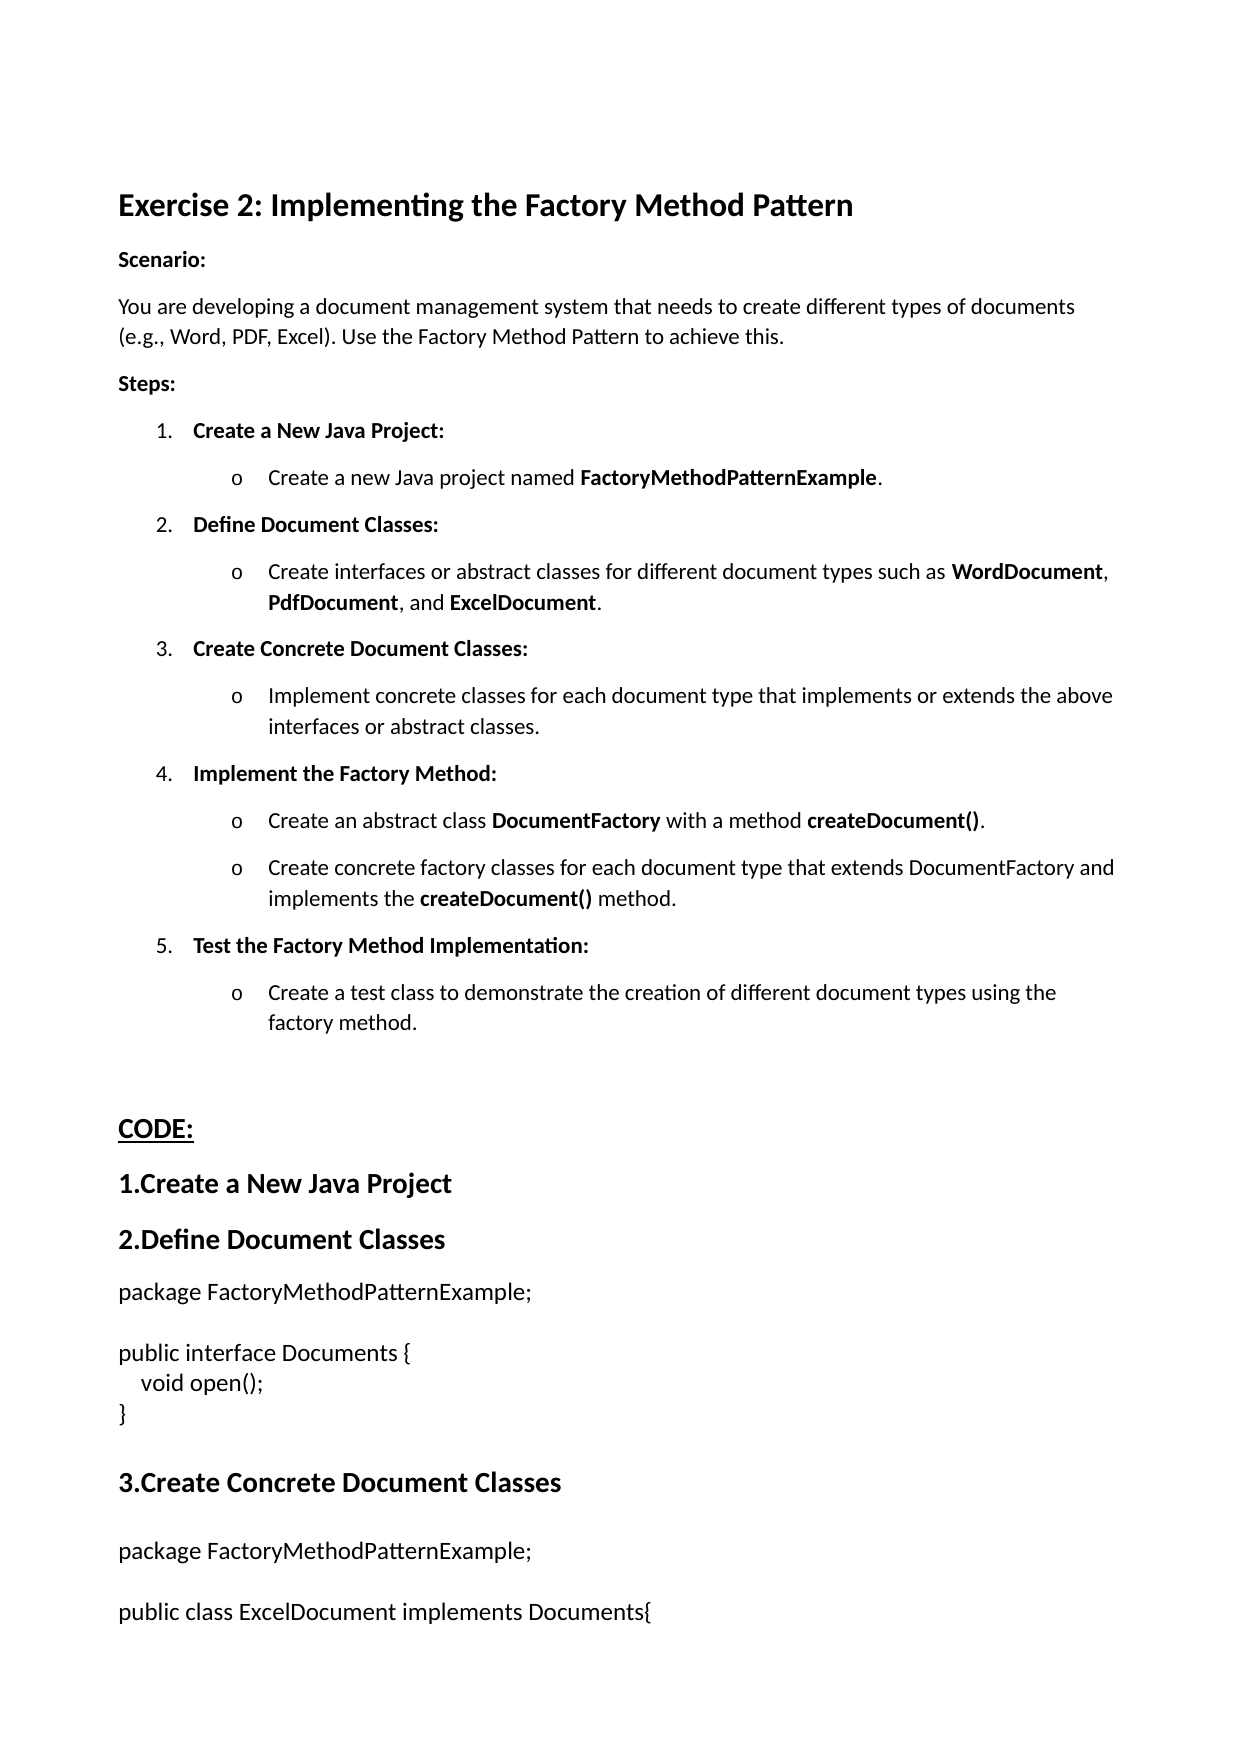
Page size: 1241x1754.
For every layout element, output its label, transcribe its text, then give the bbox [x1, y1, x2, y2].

list Test the Factory Method Implementation: [156, 931, 1122, 959]
list Implement the Factory Method: [156, 759, 1122, 787]
list Create a test class to demonstrate the creation of different document types using the factory method. [231, 978, 1122, 1037]
list Create interfaces or abstract classes for different document types such as WordDocument, PdfDocument, and ExcelDocument. [231, 557, 1122, 616]
list Create a New Java Project: [156, 416, 1122, 444]
text Scenario: [118, 245, 1122, 273]
text } [118, 1398, 1122, 1428]
text void open(); [118, 1367, 1122, 1398]
list Create Concrete Document Classes: [156, 634, 1122, 663]
text public interface Documents { [118, 1337, 1122, 1367]
text You are developing a document management system that needs to create different types of documents (e.g., Word, PDF, Excel). Use the Factory Method Pattern to achieve this. [118, 292, 1122, 350]
list Create an abstract class DocumentFactory with a method createDocument(). [231, 806, 1122, 834]
list Define Document Classes: [156, 510, 1122, 538]
text CODE: [118, 1111, 1122, 1146]
text package FactoryMethodPatternExample; [118, 1535, 1122, 1566]
text 2.Define Document Classes [118, 1221, 1122, 1256]
text Steps: [118, 369, 1122, 397]
list Create concrete factory classes for each document type that extends DocumentFactory and implements the createDocument() method. [231, 853, 1122, 912]
list Implement concrete classes for each document type that implements or extends the above interfaces or abstract classes. [231, 681, 1122, 740]
list Create a new Java project named FactoryMethodPatternExample. [231, 463, 1122, 491]
text Exercise 2: Implementing the Factory Method Pattern [118, 184, 1122, 225]
text 1.Create a New Java Project [118, 1166, 1122, 1201]
text public class ExcelDocument implements Documents{ [118, 1596, 1122, 1627]
text package FactoryMethodPatternExample; [118, 1276, 1122, 1306]
text 3.Create Concrete Document Classes [118, 1464, 1122, 1500]
